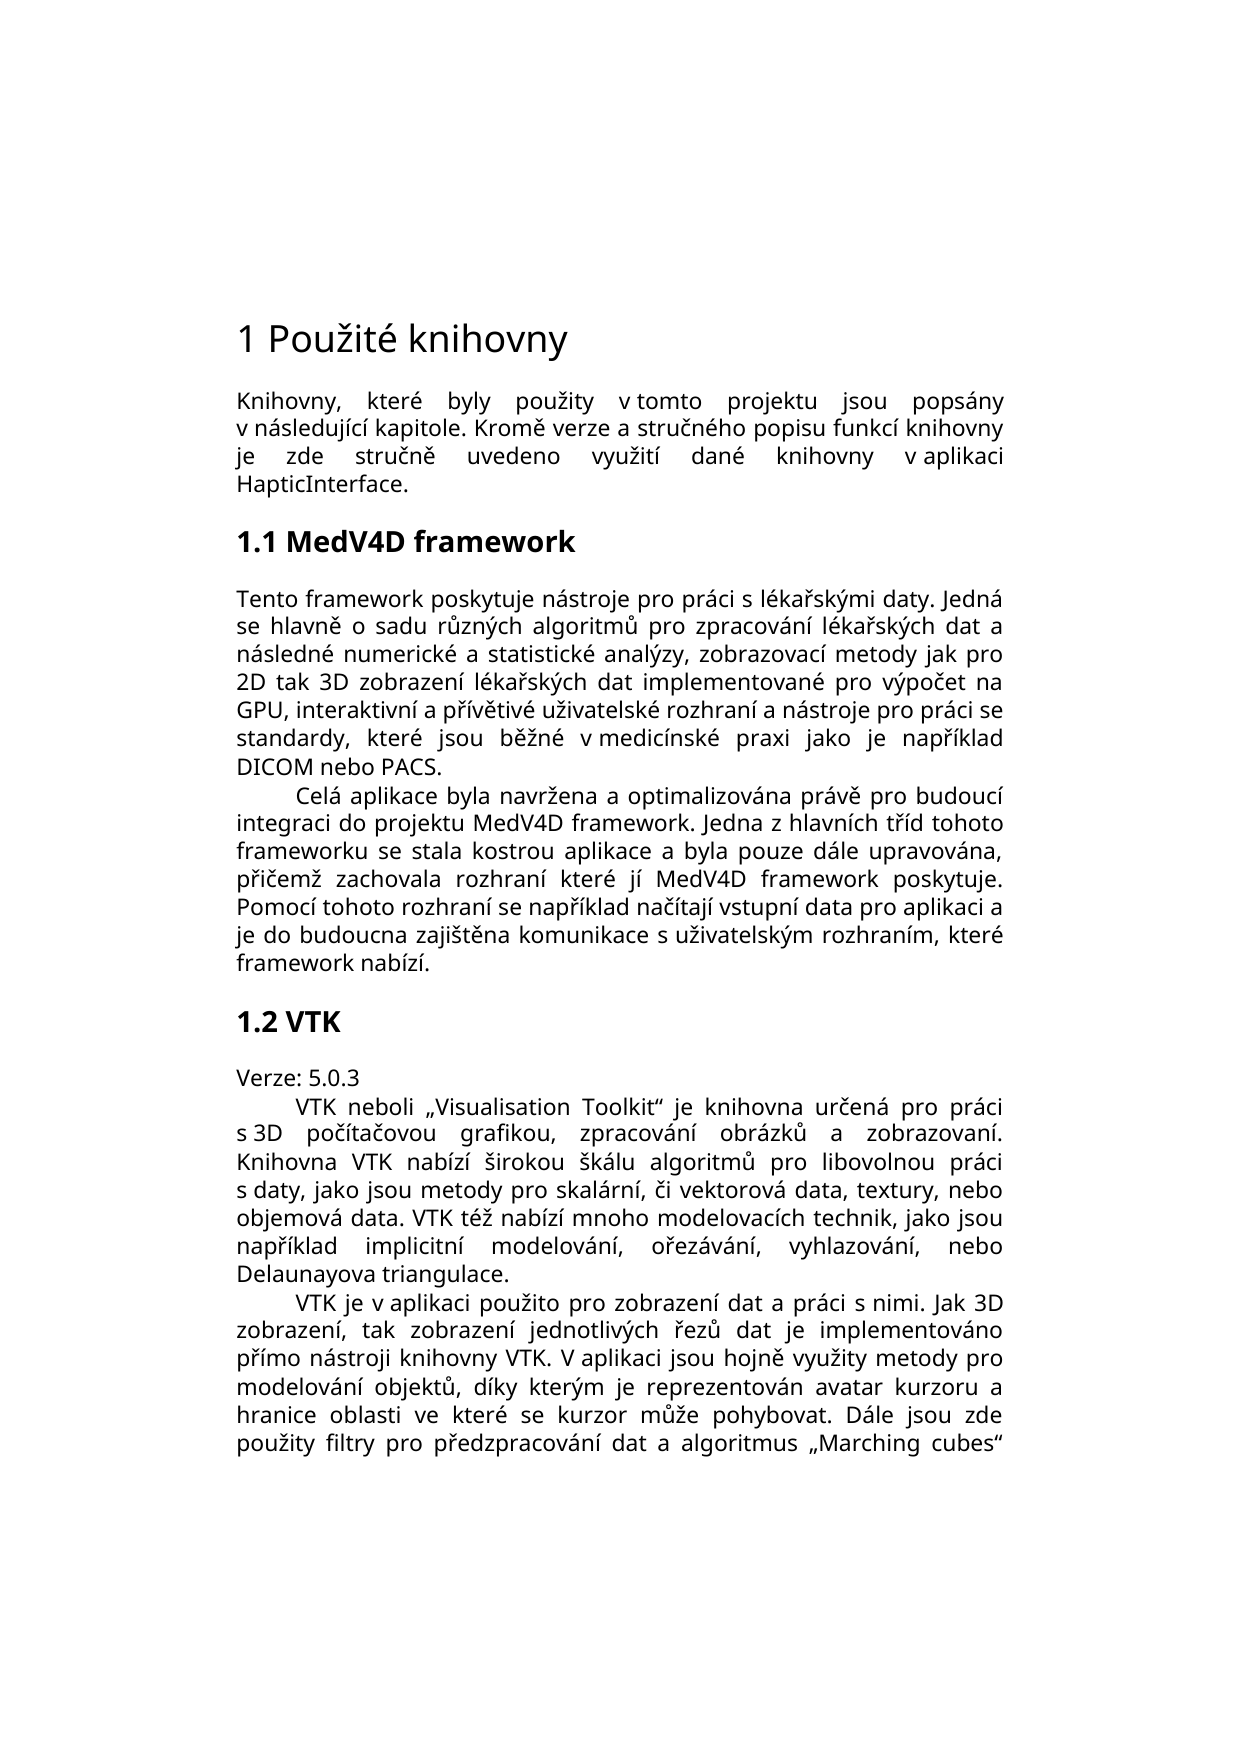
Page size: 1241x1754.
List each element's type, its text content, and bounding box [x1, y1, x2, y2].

subtitle 1 Použité knihovny [236, 316, 1004, 362]
text VTK neboli „Visualisation Toolkit“ je knihovna určená pro práci s 3D počítačovou grafikou, zpracování obrázků a zobrazovaní. Knihovna VTK nabízí širokou škálu algoritmů pro libovolnou práci s daty, jako jsou metody pro skalární, či vektorová data, textury, nebo objemová data. VTK též nabízí mnoho modelovacích technik, jako jsou například implicitní modelování, ořezávání, vyhlazování, nebo Delaunayova triangulace. [236, 1092, 1004, 1289]
subtitle 1.2 VTK [236, 1004, 1004, 1039]
text Knihovny, které byly použity v tomto projektu jsou popsány v následující kapitole. Kromě verze a stručného popisu funkcí knihovny je zde stručně uvedeno využití dané knihovny v aplikaci HapticInterface. [236, 387, 1004, 499]
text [236, 1289, 1004, 1458]
subtitle 1.1 MedV4D framework [236, 524, 1004, 560]
text Tento framework poskytuje nástroje pro práci s lékařskými daty. Jedná se hlavně o sadu různých algoritmů pro zpracování lékařských dat a následné numerické a statistické analýzy, zobrazovací metody jak pro 2D tak 3D zobrazení lékařských dat implementované pro výpočet na GPU, interaktivní a přívětivé uživatelské rozhraní a nástroje pro práci se standardy, které jsou běžné v medicínské praxi jako je například DICOM nebo PACS. [236, 585, 1004, 782]
text Celá aplikace byla navržena a optimalizována právě pro budoucí integraci do projektu MedV4D framework. Jedna z hlavních tříd tohoto frameworku se stala kostrou aplikace a byla pouze dále upravována, přičemž zachovala rozhraní které jí MedV4D framework poskytuje. Pomocí tohoto rozhraní se například načítají vstupní data pro aplikaci a je do budoucna zajištěna komunikace s uživatelským rozhraním, které framework nabízí. [236, 782, 1004, 979]
text Verze: 5.0.3 [236, 1064, 1004, 1092]
